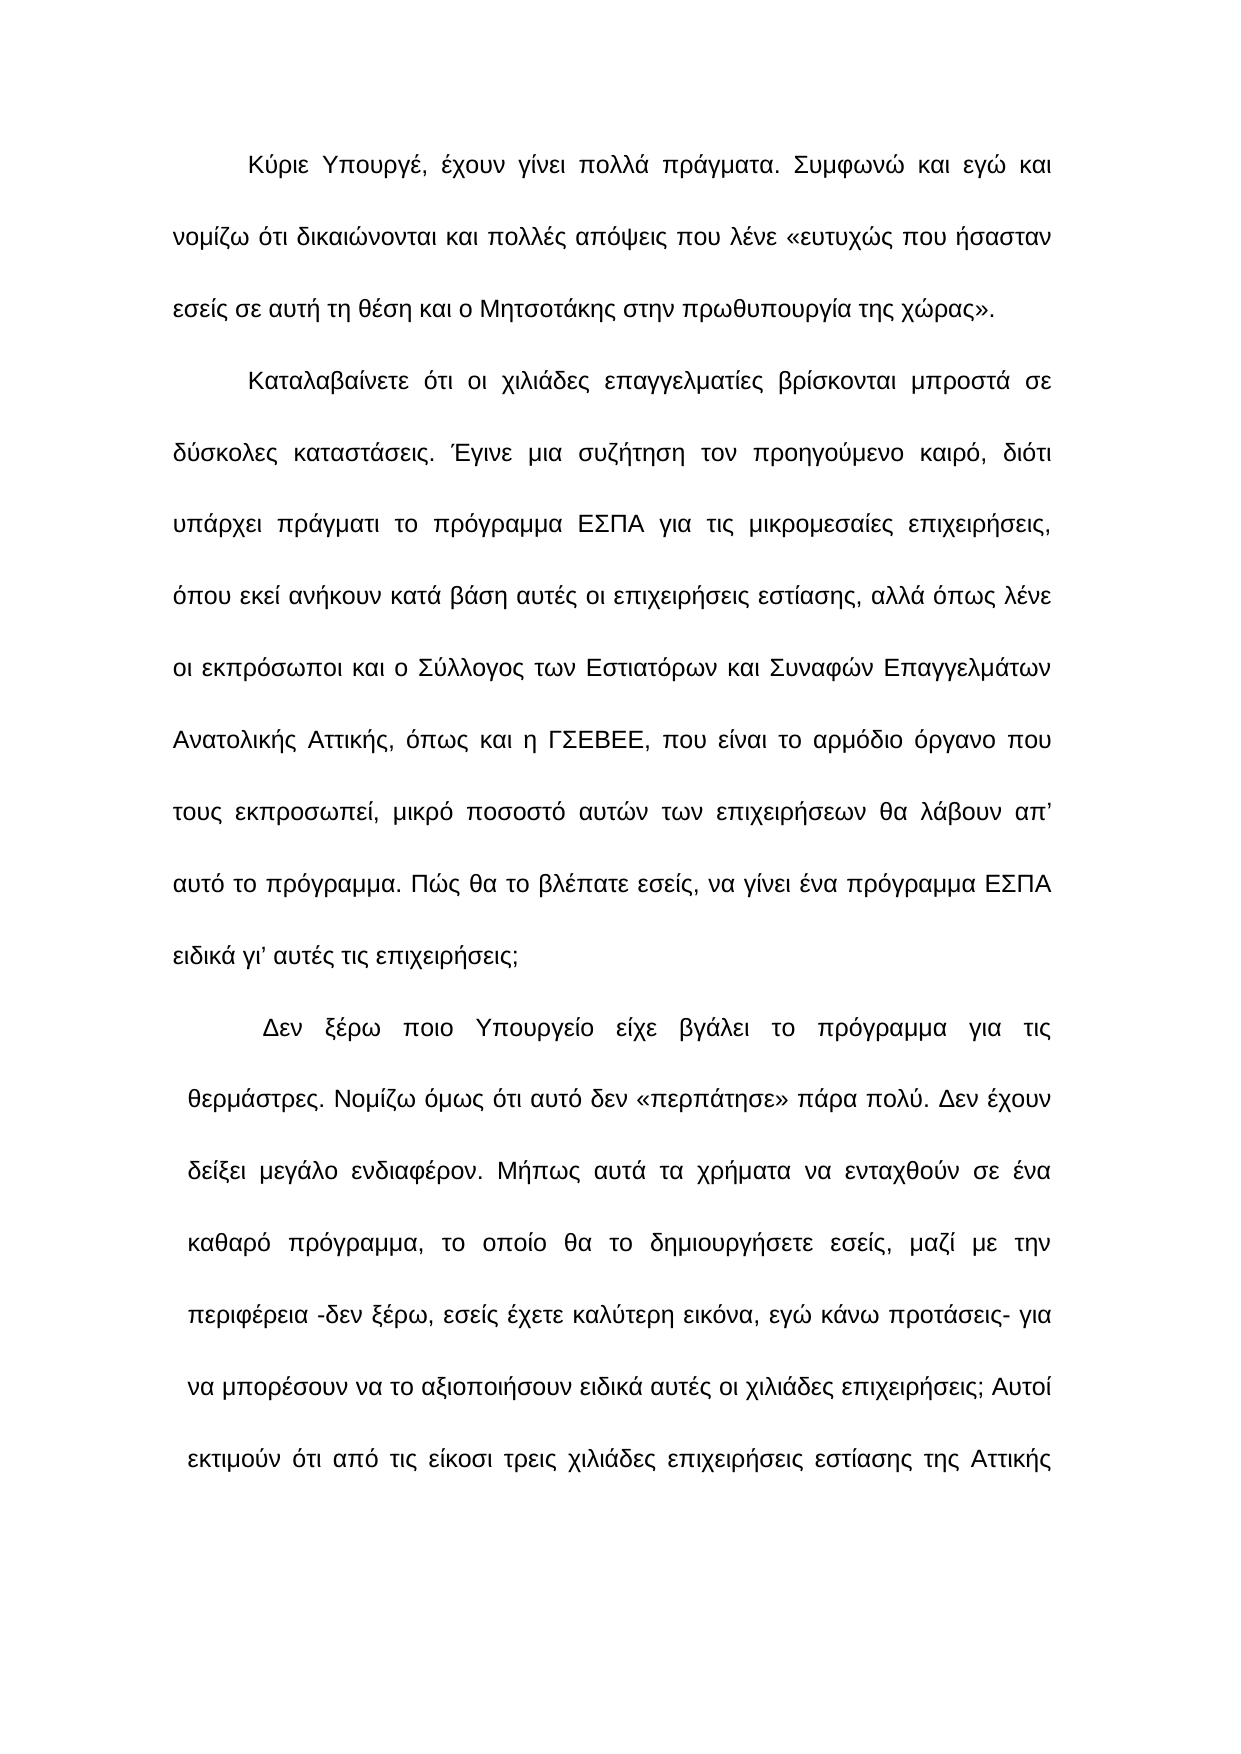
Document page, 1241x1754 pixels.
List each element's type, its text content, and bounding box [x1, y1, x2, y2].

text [187, 1012, 1053, 1472]
text Καταλαβαίνετε ότι οι χιλιάδες επαγγελματίες βρίσκονται μπροστά σε δύσκολες καταστάσεις. Έγινε μια συζήτηση τον προηγούμενο καιρό, διότι υπάρχει πράγματι το πρόγραμμα ΕΣΠΑ για τις μικρομεσαίες επιχειρήσεις, όπου εκεί ανήκουν κατά βάση αυτές οι επιχειρήσεις εστίασης, αλλά όπως λένε οι εκπρόσωποι και ο Σύλλογος των Εστιατόρων και Συναφών Επαγγελμάτων Ανατολικής Αττικής, όπως και η ΓΣΕΒΕΕ, που είναι το αρμόδιο όργανο που τους εκπροσωπεί, μικρό ποσοστό αυτών των επιχειρήσεων θα λάβουν απ’ αυτό το πρόγραμμα. Πώς θα το βλέπατε εσείς, να γίνει ένα πρόγραμμα ΕΣΠΑ ειδικά γι’ αυτές τις επιχειρήσεις; [173, 366, 1053, 969]
text Κύριε Υπουργέ, έχουν γίνει πολλά πράγματα. Συμφωνώ και εγώ και νομίζω ότι δικαιώνονται και πολλές απόψεις που λένε «ευτυχώς που ήσασταν εσείς σε αυτή τη θέση και ο Μητσοτάκης στην πρωθυπουργία της χώρας». [173, 150, 1053, 322]
